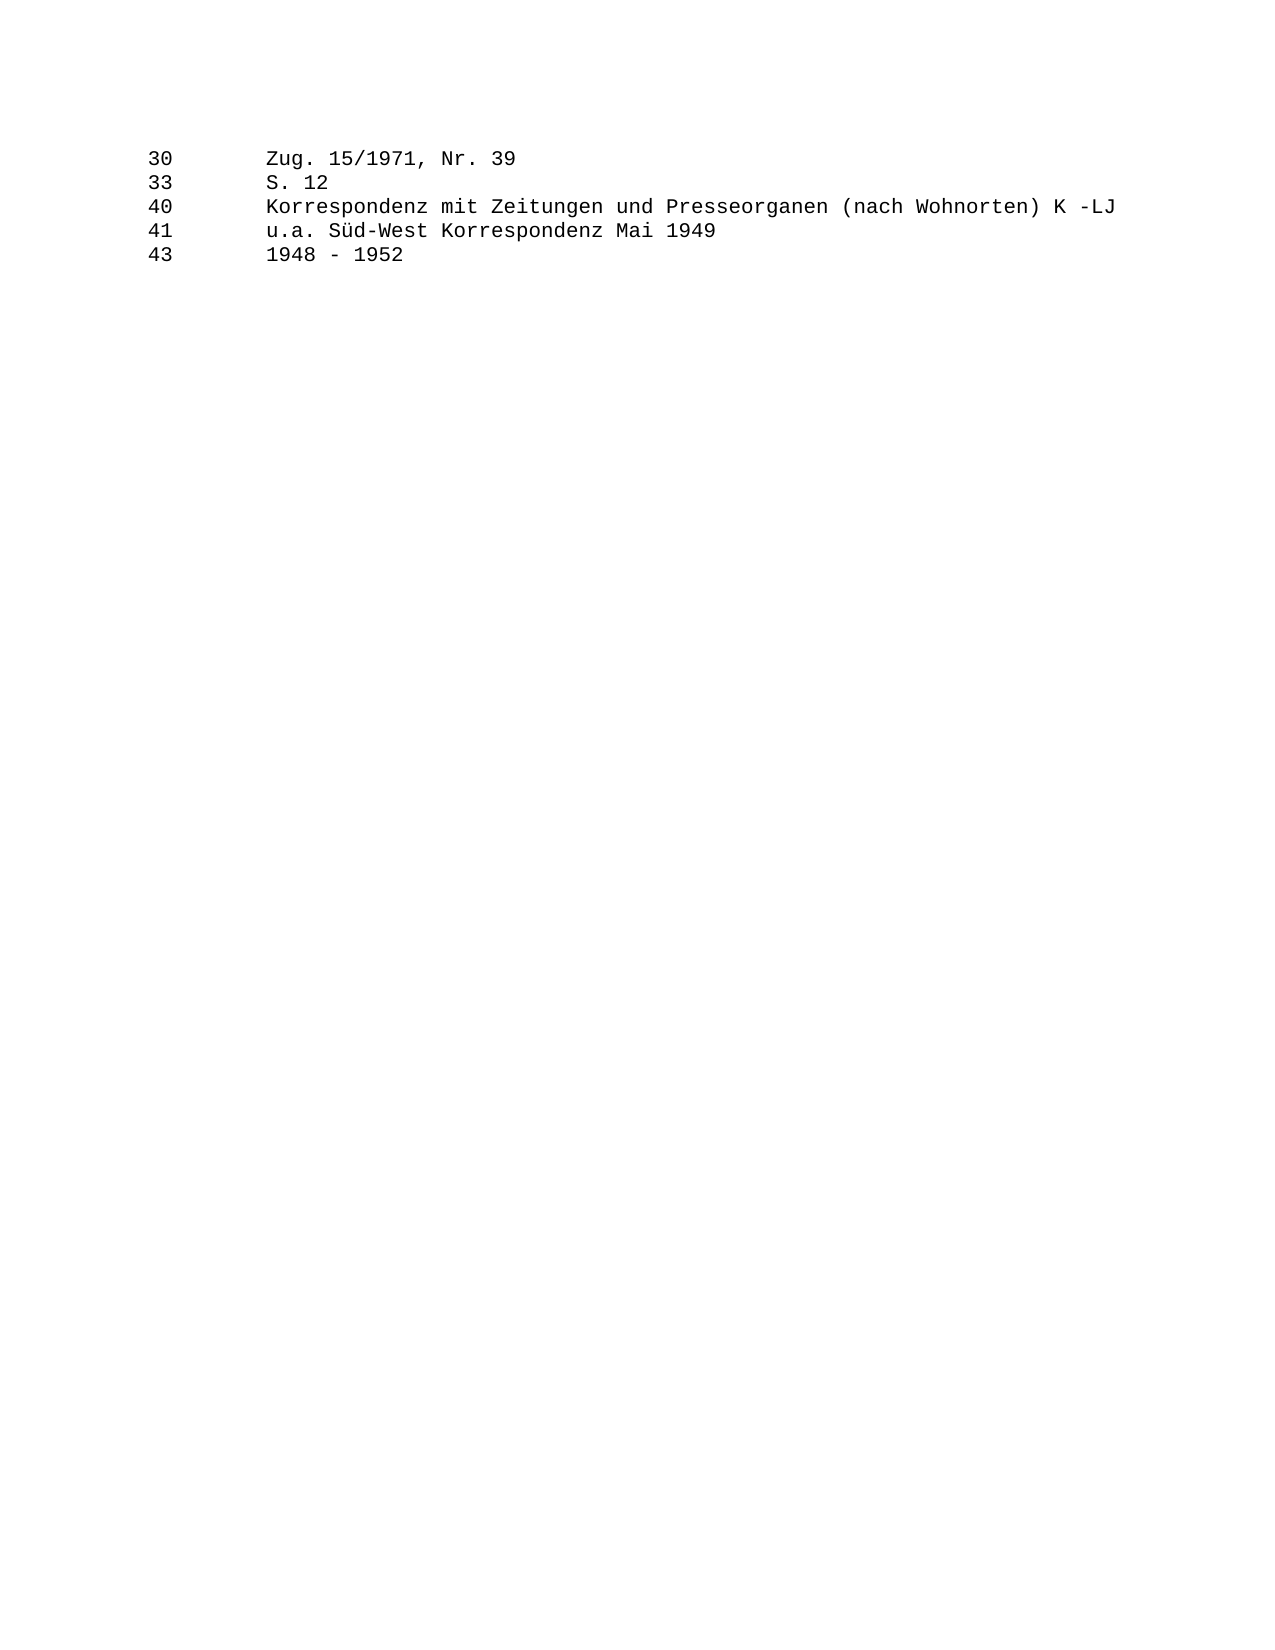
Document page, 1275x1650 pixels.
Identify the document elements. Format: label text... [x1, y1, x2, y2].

text 30 Zug. 15/1971, Nr. 39 [148, 148, 1127, 172]
text 40 Korrespondenz mit s[Zeitungen]s und s[Presseorgan]sen (nach Wohnorten) K -LJ [148, 196, 1127, 219]
text 43 1948 - 1952 [148, 243, 1127, 267]
text 41 u.a. Süd-West Korrespondenz z[Mai 1949]z [148, 219, 1127, 243]
text 33 S. 12 [148, 172, 1127, 196]
